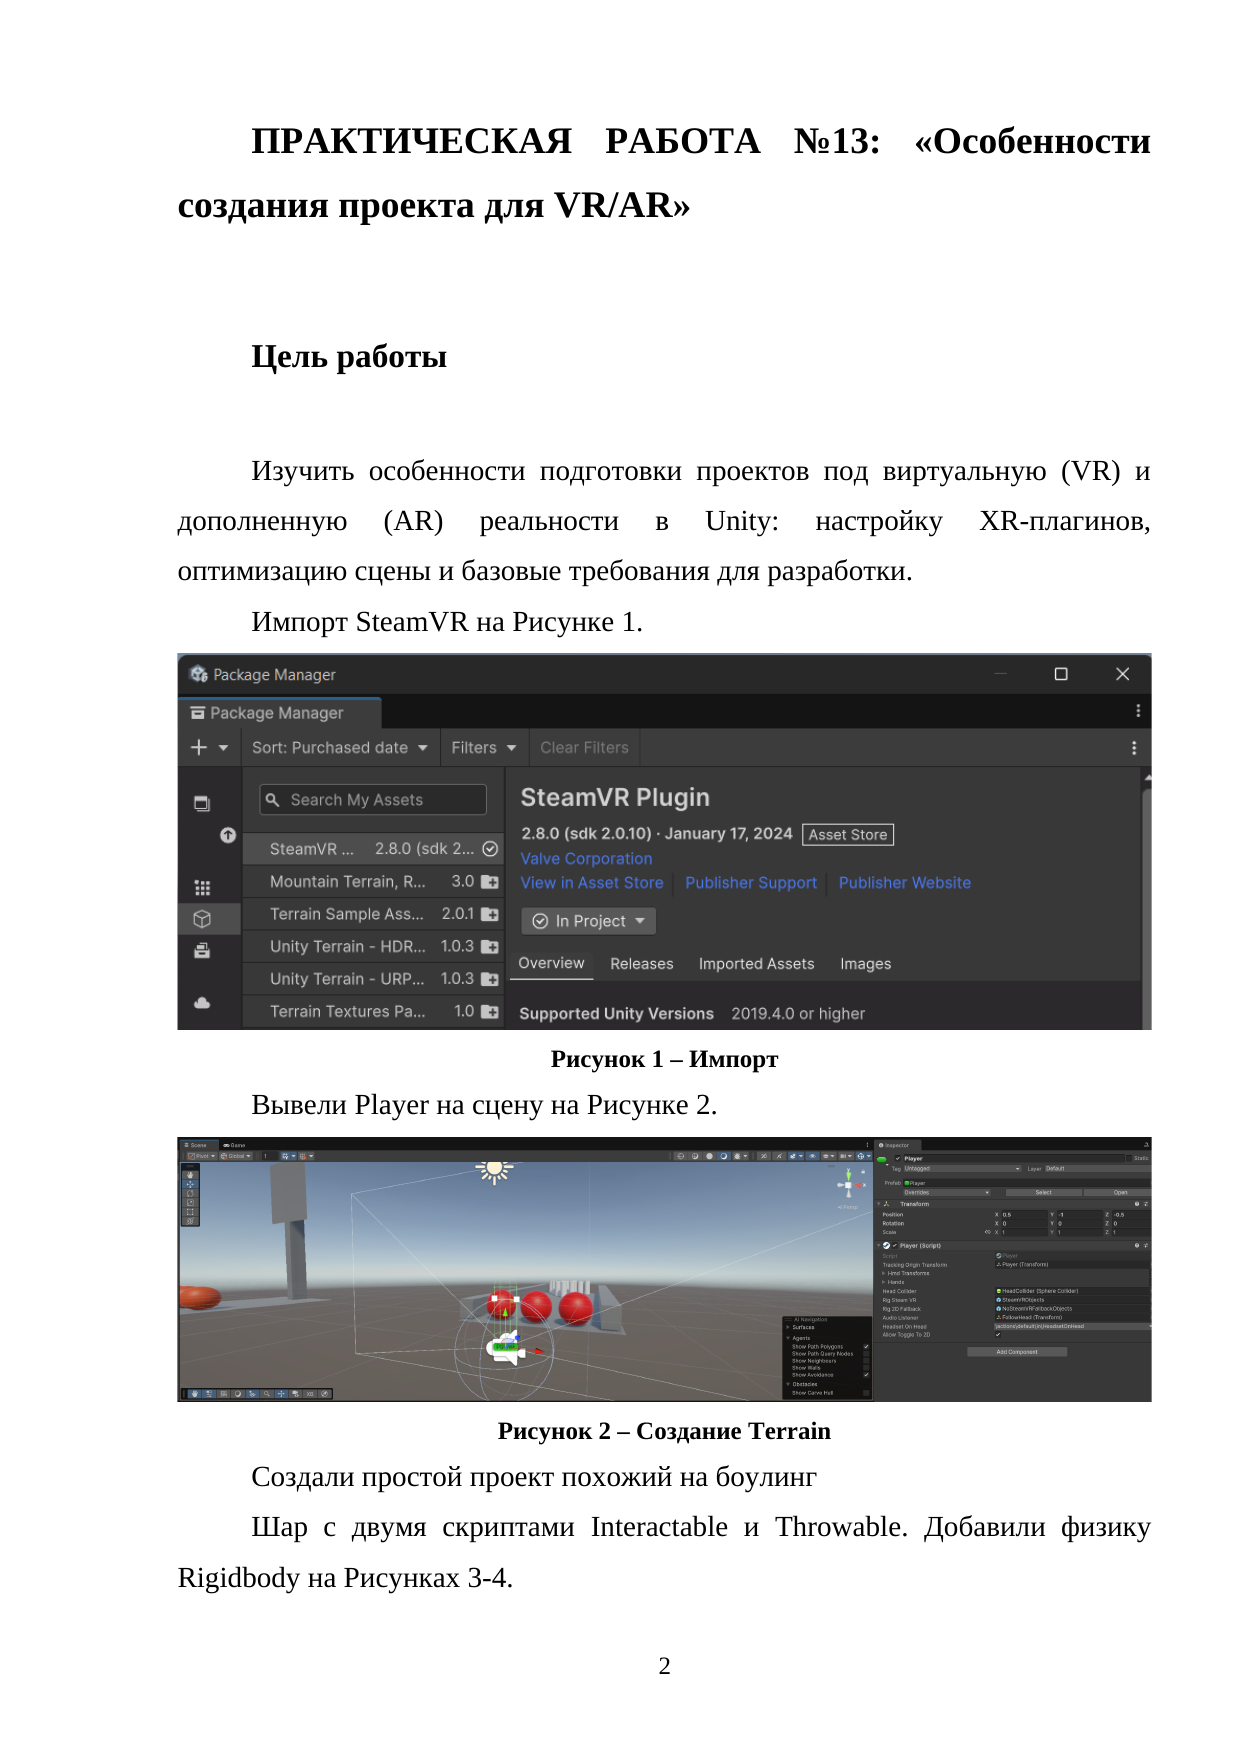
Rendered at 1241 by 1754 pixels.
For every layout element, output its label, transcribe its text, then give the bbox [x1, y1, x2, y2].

text Импорт SteamVR на Рисунке 1. [177, 604, 1152, 637]
text Создали простой проект похожий на боулинг [177, 1459, 1152, 1493]
picture [177, 1137, 1152, 1402]
text ПРАКТИЧЕСКАЯ РАБОТА №13: «Особенности создания проекта для VR/AR» [177, 118, 1152, 226]
text Шар с двумя скриптами Interactable и Throwable. Добавили физику Rigidbody на Рисунках 3-4. [177, 1509, 1152, 1593]
text Рисунок 1 – Импорт [177, 1044, 1152, 1073]
text Цель работы [177, 336, 1152, 374]
text Изучить особенности подготовки проектов под виртуальную (VR) и дополненную (AR) реальности в Unity: настройку XR-плагинов, оптимизацию сцены и базовые требования для разработки. [177, 453, 1152, 587]
text Рисунок 2 – Создание Terrain [177, 1416, 1152, 1445]
text Вывели Player на сцену на Рисунке 2. [177, 1087, 1152, 1121]
picture [177, 653, 1152, 1030]
